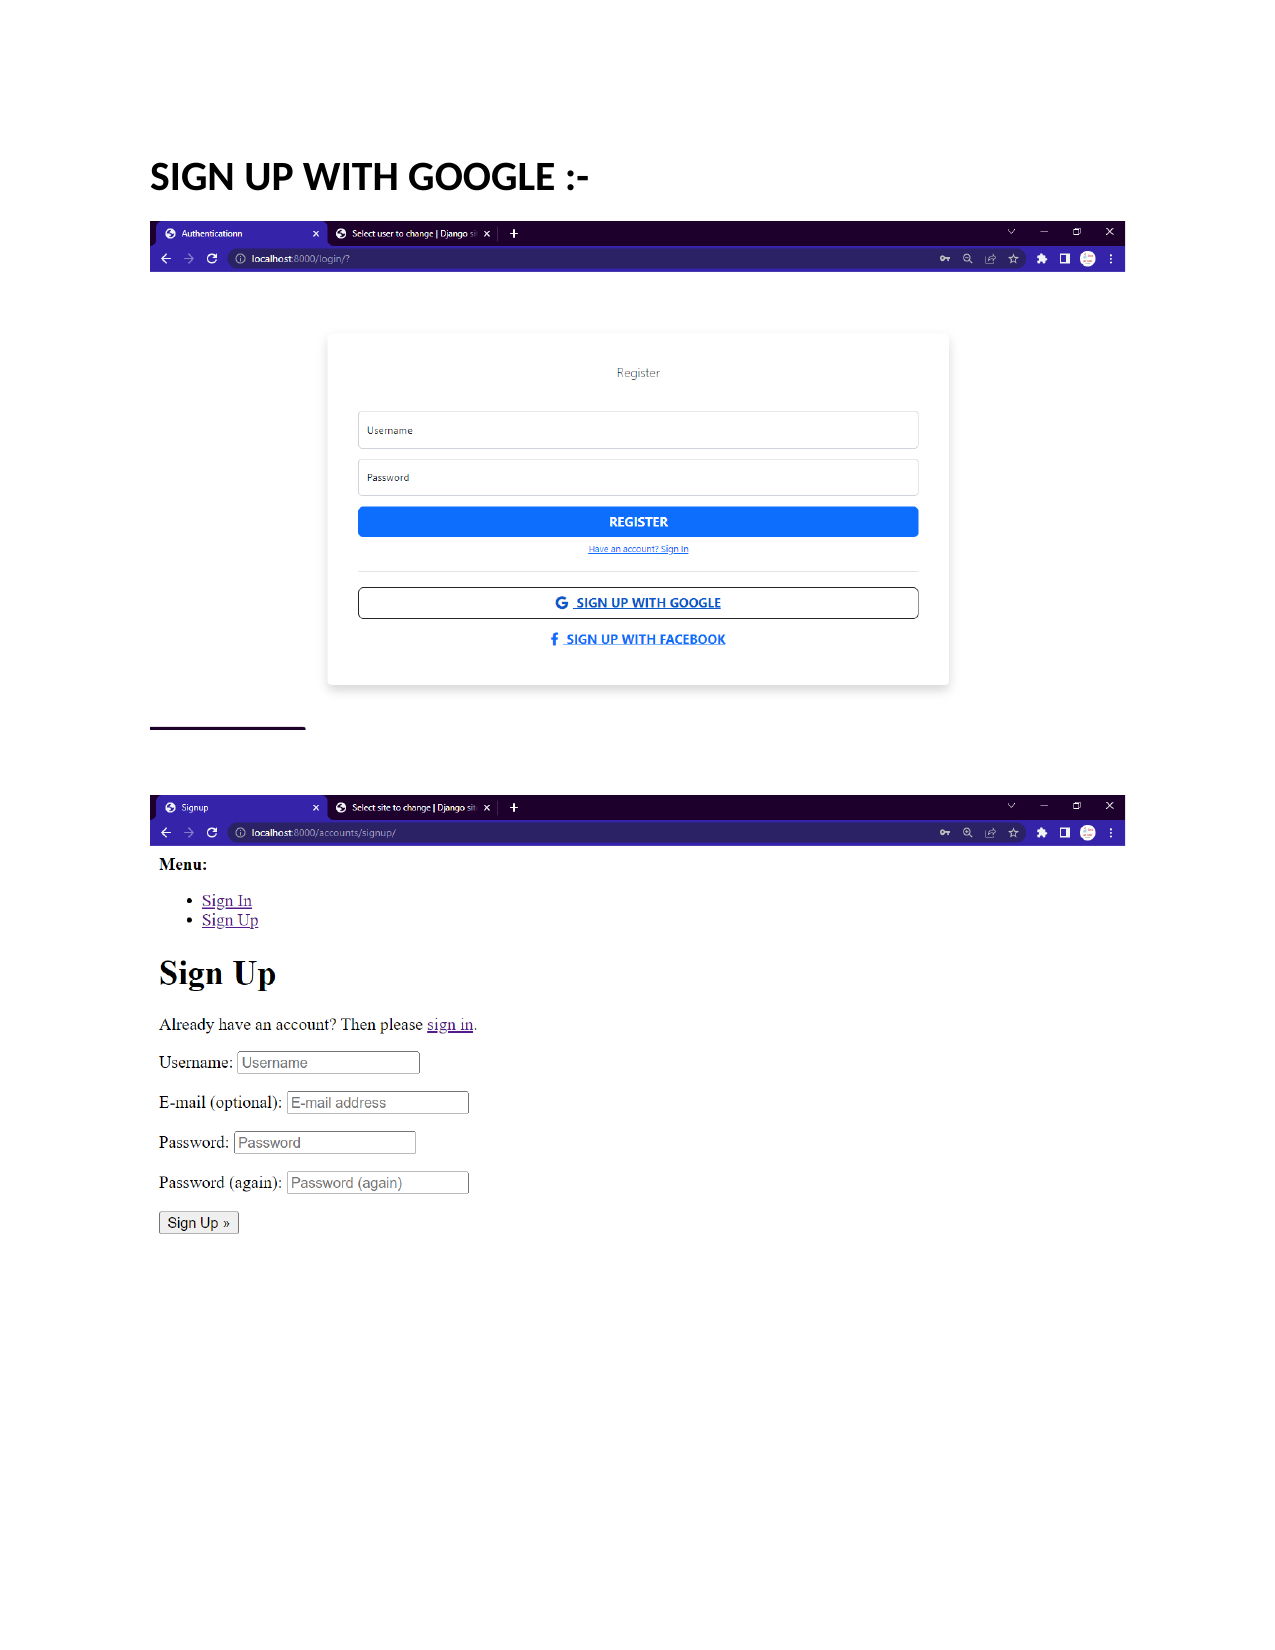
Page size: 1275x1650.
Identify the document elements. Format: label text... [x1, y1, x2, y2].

picture [150, 795, 1125, 1314]
picture [150, 221, 1125, 730]
text SIGN UP WITH GOOGLE :- [150, 150, 1125, 201]
